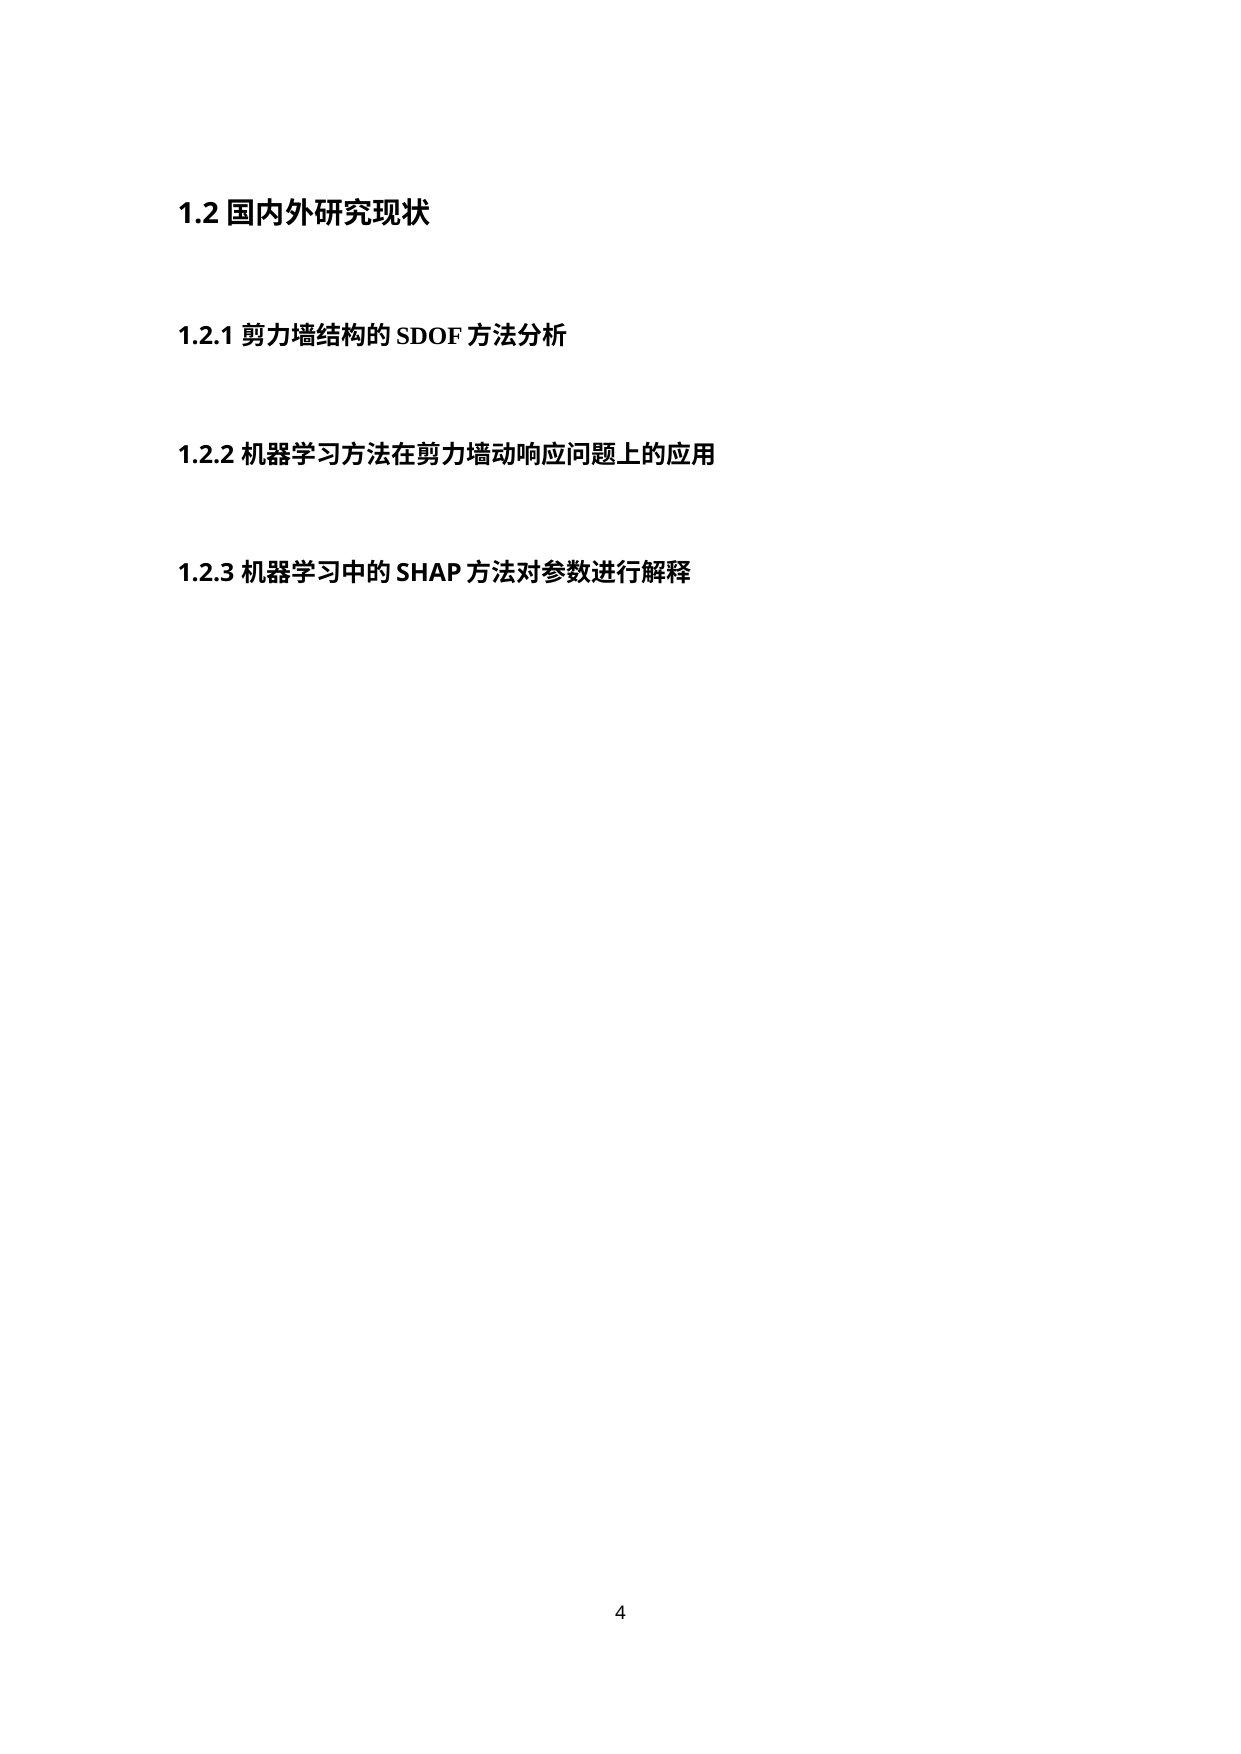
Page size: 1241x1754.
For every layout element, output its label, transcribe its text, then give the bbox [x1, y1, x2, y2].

subtitle 1.2 国内外研究现状 [177, 178, 1063, 243]
subtitle 1.2.3 机器学习中的SHAP方法对参数进行解释 [177, 538, 1063, 603]
subtitle 1.2.1 剪力墙结构的SDOF方法分析 [177, 301, 1063, 366]
subtitle 1.2.2 机器学习方法在剪力墙动响应问题上的应用 [177, 420, 1063, 485]
